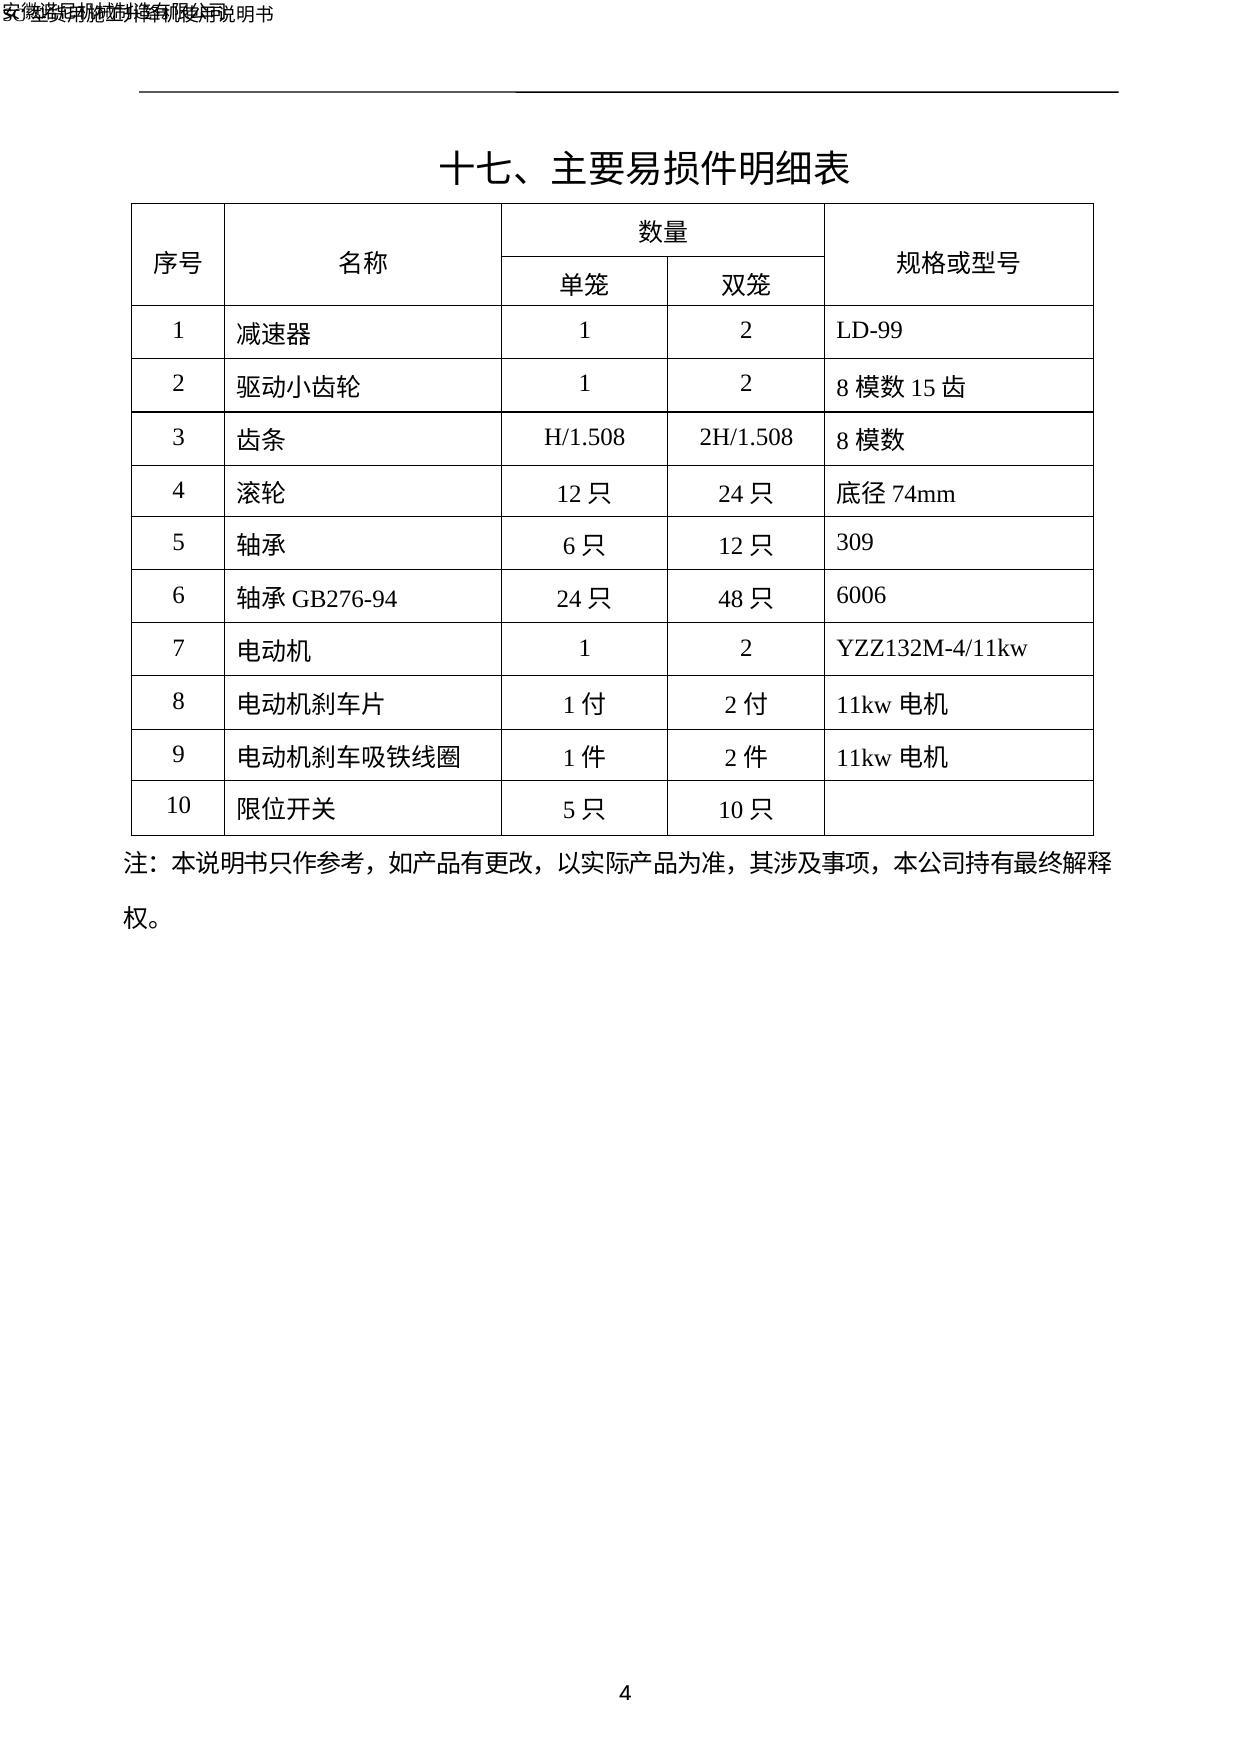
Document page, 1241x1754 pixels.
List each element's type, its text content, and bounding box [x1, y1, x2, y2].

table_cell 1 [502, 306, 667, 358]
table_cell 单笼 [502, 257, 667, 305]
table_cell 8 模数 15 齿 [825, 359, 1093, 411]
table_header 名称 [225, 204, 501, 305]
table_cell 7 [132, 623, 224, 675]
table_cell 6006 [825, 570, 1093, 622]
table_cell 6 只 [502, 517, 667, 569]
table_cell 底径 74mm [825, 466, 1093, 516]
table_cell 1 付 [502, 676, 667, 728]
table_cell 11kw 电机 [825, 676, 1093, 728]
table_cell 4 [132, 466, 224, 516]
table_cell 2 [668, 359, 824, 411]
table_cell 1 [502, 623, 667, 675]
table_cell 10 [132, 781, 224, 835]
table_cell 24 只 [502, 570, 667, 622]
table_cell 2H/1.508 [668, 413, 824, 464]
table_cell 309 [825, 517, 1093, 569]
table_cell 5 [132, 517, 224, 569]
table_cell 2 [668, 306, 824, 358]
table_cell 双笼 [668, 257, 824, 305]
table_cell 12 只 [502, 466, 667, 516]
table_cell 8 模数 [825, 413, 1093, 464]
table_cell 11kw 电机 [825, 730, 1093, 780]
table_cell 8 [132, 676, 224, 728]
subtitle 十七、主要易损件明细表 [375, 139, 913, 193]
table_cell 电动机刹车片 [225, 676, 501, 728]
table_cell 轴承 [225, 517, 501, 569]
table_cell 齿条 [225, 413, 501, 464]
table_cell 1 [132, 306, 224, 358]
table_cell 轴承 GB276-94 [225, 570, 501, 622]
table_cell 5 只 [502, 781, 667, 835]
table_cell YZZ132M-4/11kw [825, 623, 1093, 675]
table_cell 3 [132, 413, 224, 464]
table_cell 48 只 [668, 570, 824, 622]
text 注：本说明书只作参考，如产品有更改，以实际产品为准，其涉及事项，本公司持有最终解释权。 [123, 844, 1116, 935]
table_cell 1 件 [502, 730, 667, 780]
table_cell 1 [502, 359, 667, 411]
table_cell 电动机刹车吸铁线圈 [225, 730, 501, 780]
table_cell 9 [132, 730, 224, 780]
table_cell LD-99 [825, 306, 1093, 358]
table_header 序号 [132, 204, 224, 305]
table_cell [825, 781, 1093, 835]
table_cell H/1.508 [502, 413, 667, 464]
table_header 数量 [502, 204, 824, 256]
table_cell 驱动小齿轮 [225, 359, 501, 411]
table_cell 滚轮 [225, 466, 501, 516]
table_header 规格或型号 [825, 204, 1093, 305]
table_cell 电动机 [225, 623, 501, 675]
table_cell 12 只 [668, 517, 824, 569]
table_cell 2 件 [668, 730, 824, 780]
table_cell 24 只 [668, 466, 824, 516]
table_cell 2 付 [668, 676, 824, 728]
table_cell 减速器 [225, 306, 501, 358]
table_cell 6 [132, 570, 224, 622]
table_cell 限位开关 [225, 781, 501, 835]
table_cell 2 [132, 359, 224, 411]
table_cell 2 [668, 623, 824, 675]
table_cell 10 只 [668, 781, 824, 835]
